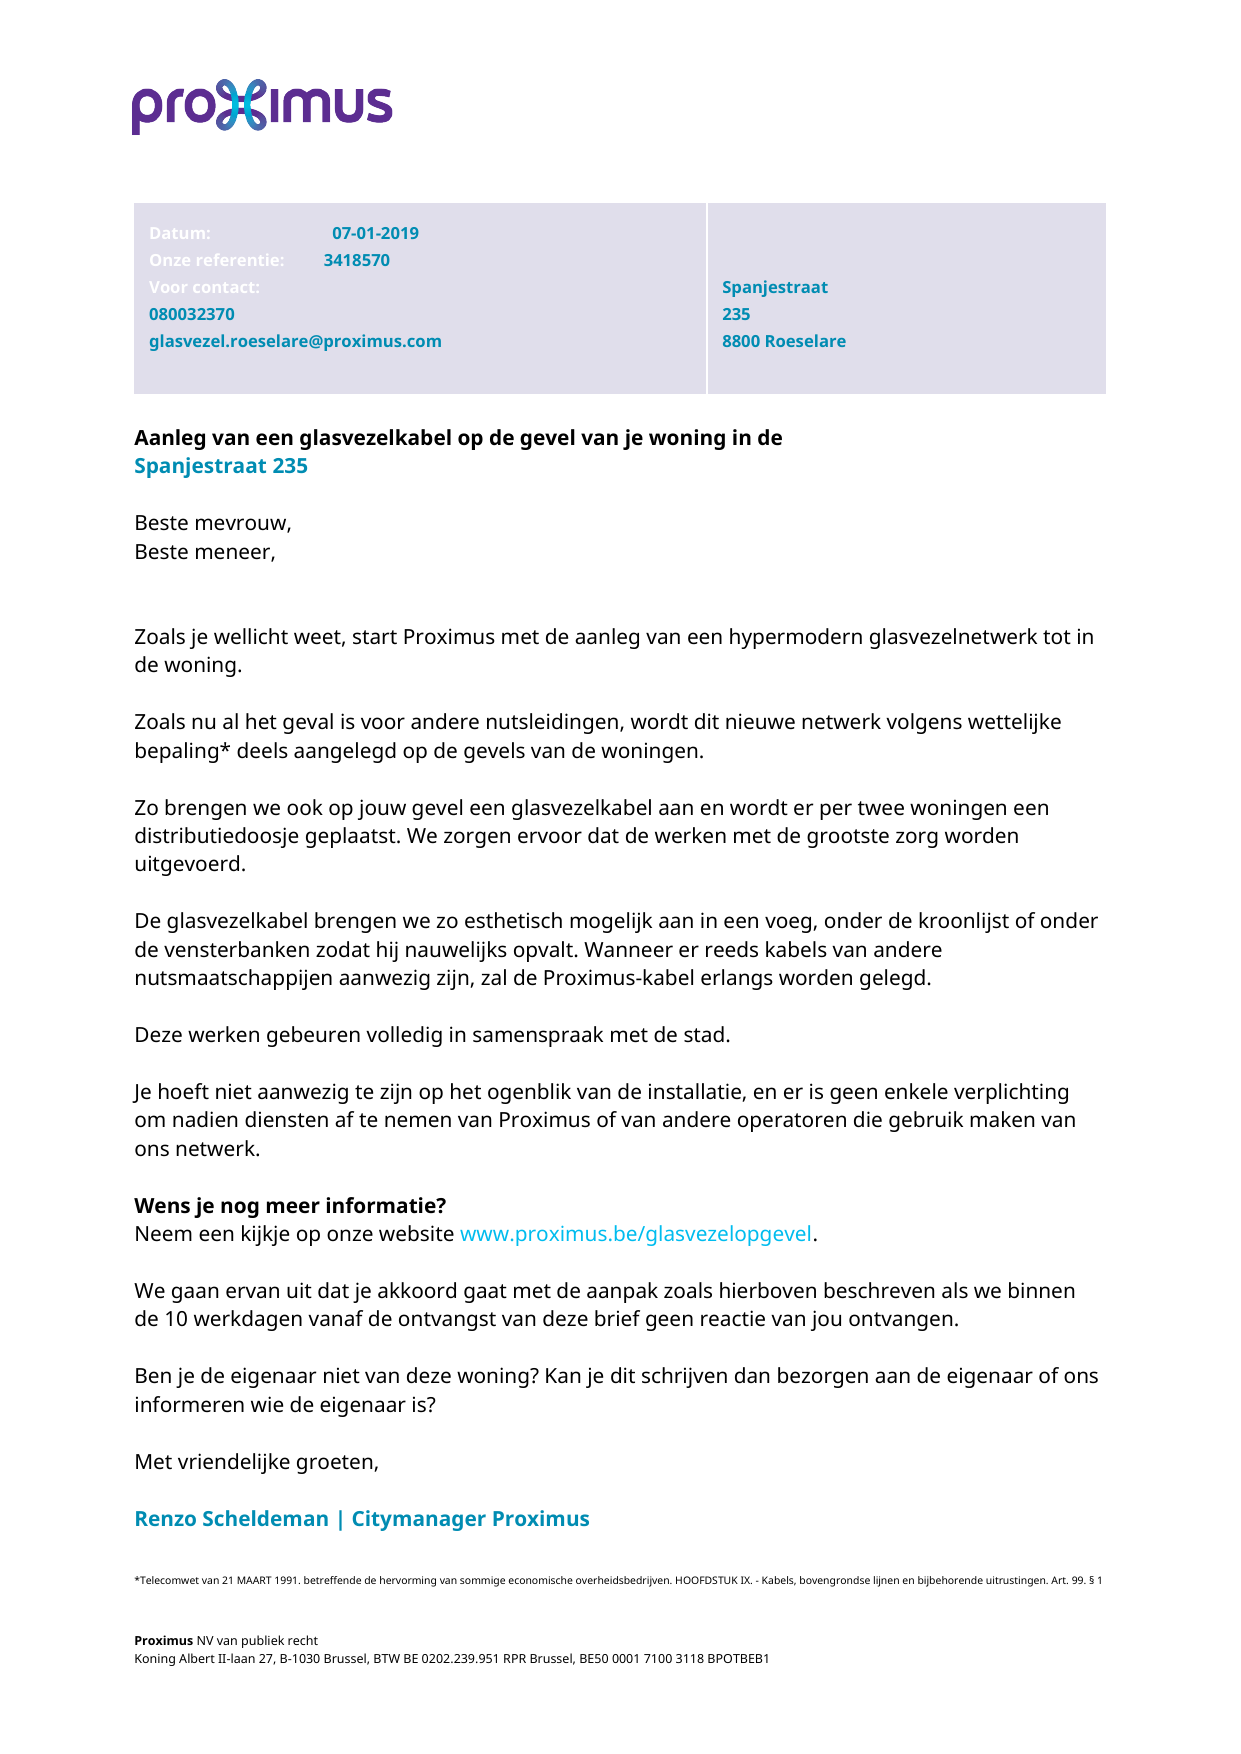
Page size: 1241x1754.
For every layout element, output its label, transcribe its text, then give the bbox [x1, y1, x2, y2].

text Beste mevrouw, [134, 508, 1106, 537]
text Met vriendelijke groeten, [134, 1447, 1106, 1475]
text We gaan ervan uit dat je akkoord gaat met de aanpak zoals hierboven beschreven als we binnen de 10 werkdagen vanaf de ontvangst van deze brief geen reactie van jou ontvangen. [134, 1276, 1106, 1333]
text Spanjestraat 235 [134, 451, 1106, 480]
text Aanleg van een glasvezelkabel op de gevel van je woning in de [134, 423, 1106, 451]
text Neem een kijkje op onze website www.proximus.be/glasvezelopgevel. [134, 1219, 1106, 1248]
text Je hoeft niet aanwezig te zijn op het ogenblik van de installatie, en er is geen enkele verplichting om nadien diensten af te nemen van Proximus of van andere operatoren die gebruik maken van ons netwerk. [134, 1077, 1106, 1162]
text Wens je nog meer informatie? [134, 1191, 1106, 1219]
text Zo brengen we ook op jouw gevel een glasvezelkabel aan en wordt er per twee woningen een distributiedoosje geplaatst. We zorgen ervoor dat de werken met de grootste zorg worden uitgevoerd. [134, 793, 1106, 878]
text Zoals nu al het geval is voor andere nutsleidingen, wordt dit nieuwe netwerk volgens wettelijke bepaling* deels aangelegd op de gevels van de woningen. [134, 707, 1106, 764]
picture [0, 0, 1241, 149]
text Deze werken gebeuren volledig in samenspraak met de stad. [134, 1020, 1106, 1049]
text De glasvezelkabel brengen we zo esthetisch mogelijk aan in een voeg, onder de kroonlijst of onder de vensterbanken zodat hij nauwelijks opvalt. Wanneer er reeds kabels van andere nutsmaatschappijen aanwezig zijn, zal de Proximus-kabel erlangs worden gelegd. [134, 906, 1106, 992]
text Ben je de eigenaar niet van deze woning? Kan je dit schrijven dan bezorgen aan de eigenaar of ons informeren wie de eigenaar is? [134, 1361, 1106, 1418]
table_header Datum: 07-01-2019 Onze referentie: 3418570 Voor contact: 080032370 glasvezel.roeselare@proximus.com [134, 203, 706, 394]
text Renzo Scheldeman | Citymanager Proximus [134, 1504, 1106, 1532]
table_header Spanjestraat 235 8800 Roeselare [708, 203, 1106, 394]
text Zoals je wellicht weet, start Proximus met de aanleg van een hypermodern glasvezelnetwerk tot in de woning. [134, 622, 1106, 679]
text Beste meneer, [134, 537, 1106, 565]
text *Telecomwet van 21 MAART 1991. betreffende de hervorming van sommige economische overheidsbedrijven. HOOFDSTUK IX. - Kabels, bovengrondse lijnen en bijbehorende uitrustingen. Art. 99. § 1 [134, 1561, 1106, 1588]
